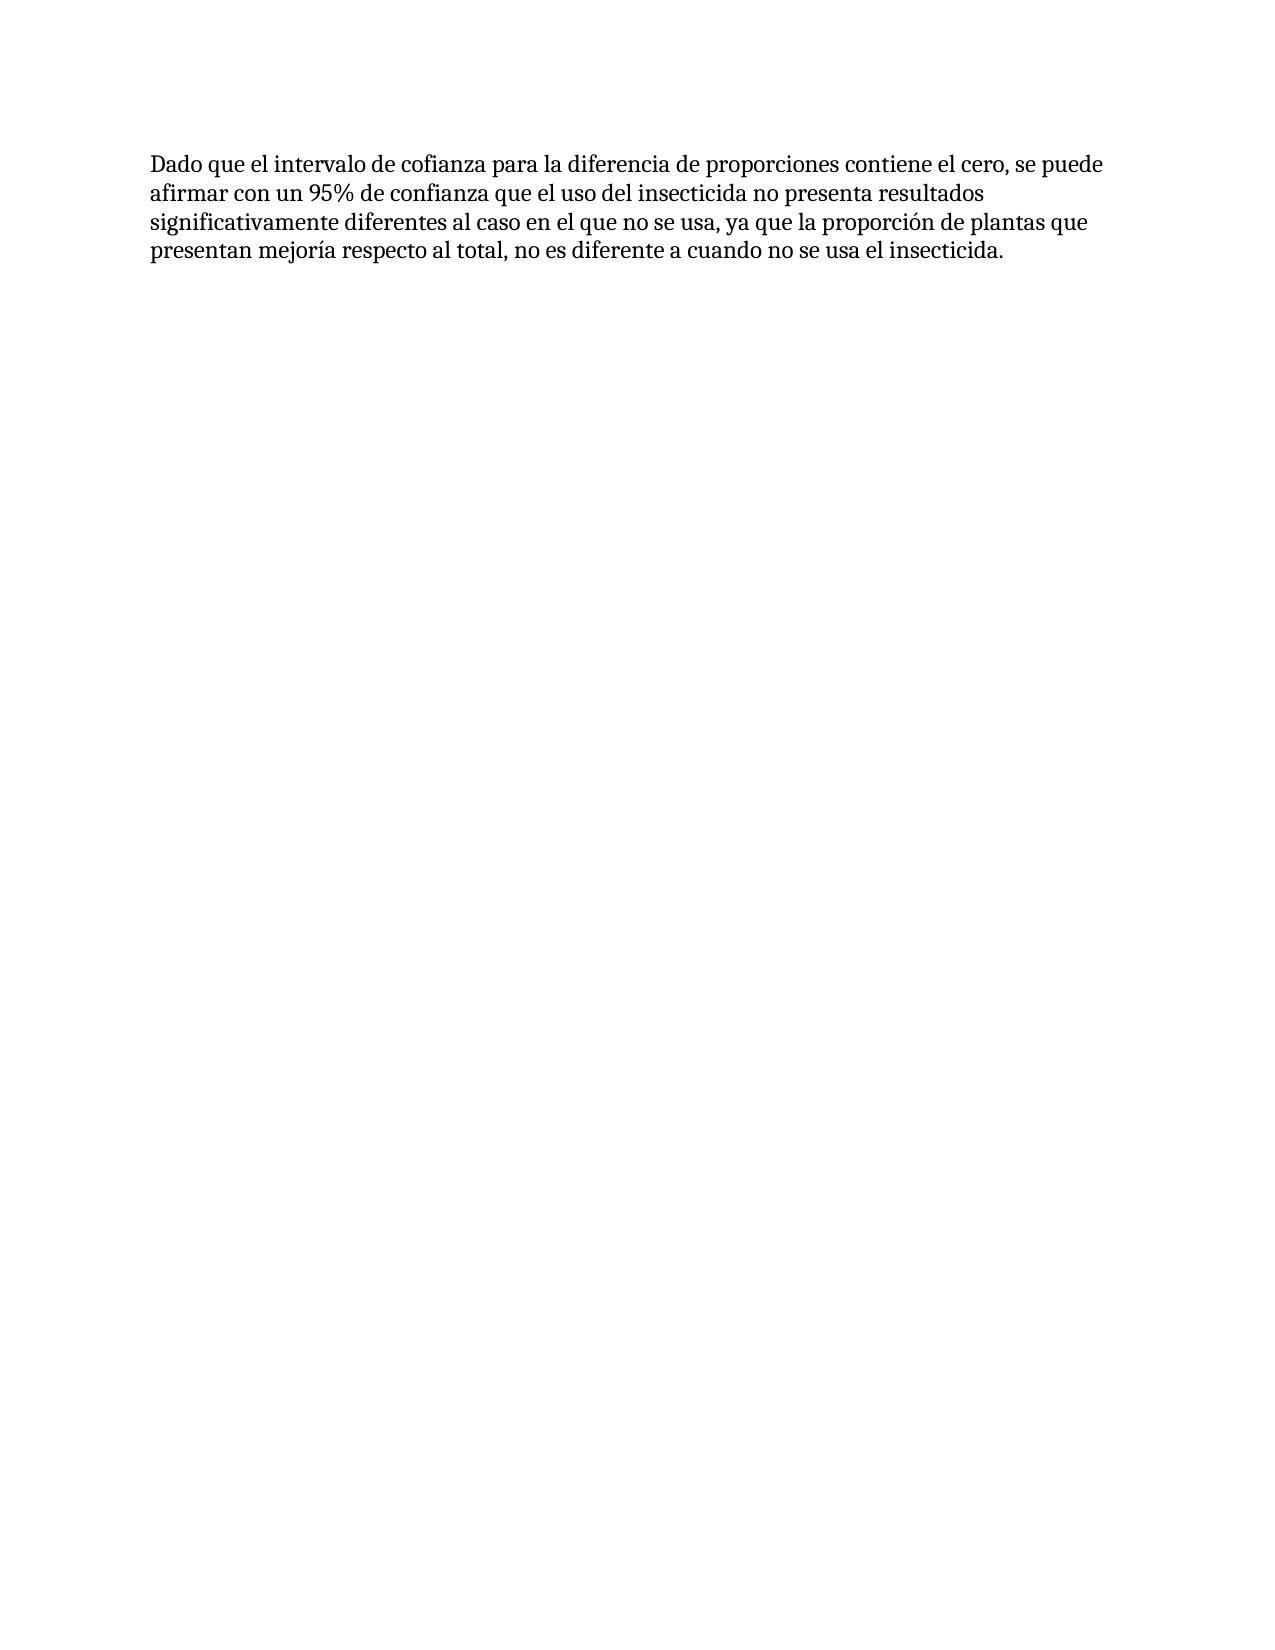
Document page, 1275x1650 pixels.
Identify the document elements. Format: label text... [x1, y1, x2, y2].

text Dado que el intervalo de cofianza para la diferencia de proporciones contiene el cero, se puede afirmar con un 95% de confianza que el uso del insecticida no presenta resultados significativamente diferentes al caso en el que no se usa, ya que la proporción de plantas que presentan mejoría respecto al total, no es diferente a cuando no se usa el insecticida. [150, 150, 1125, 265]
